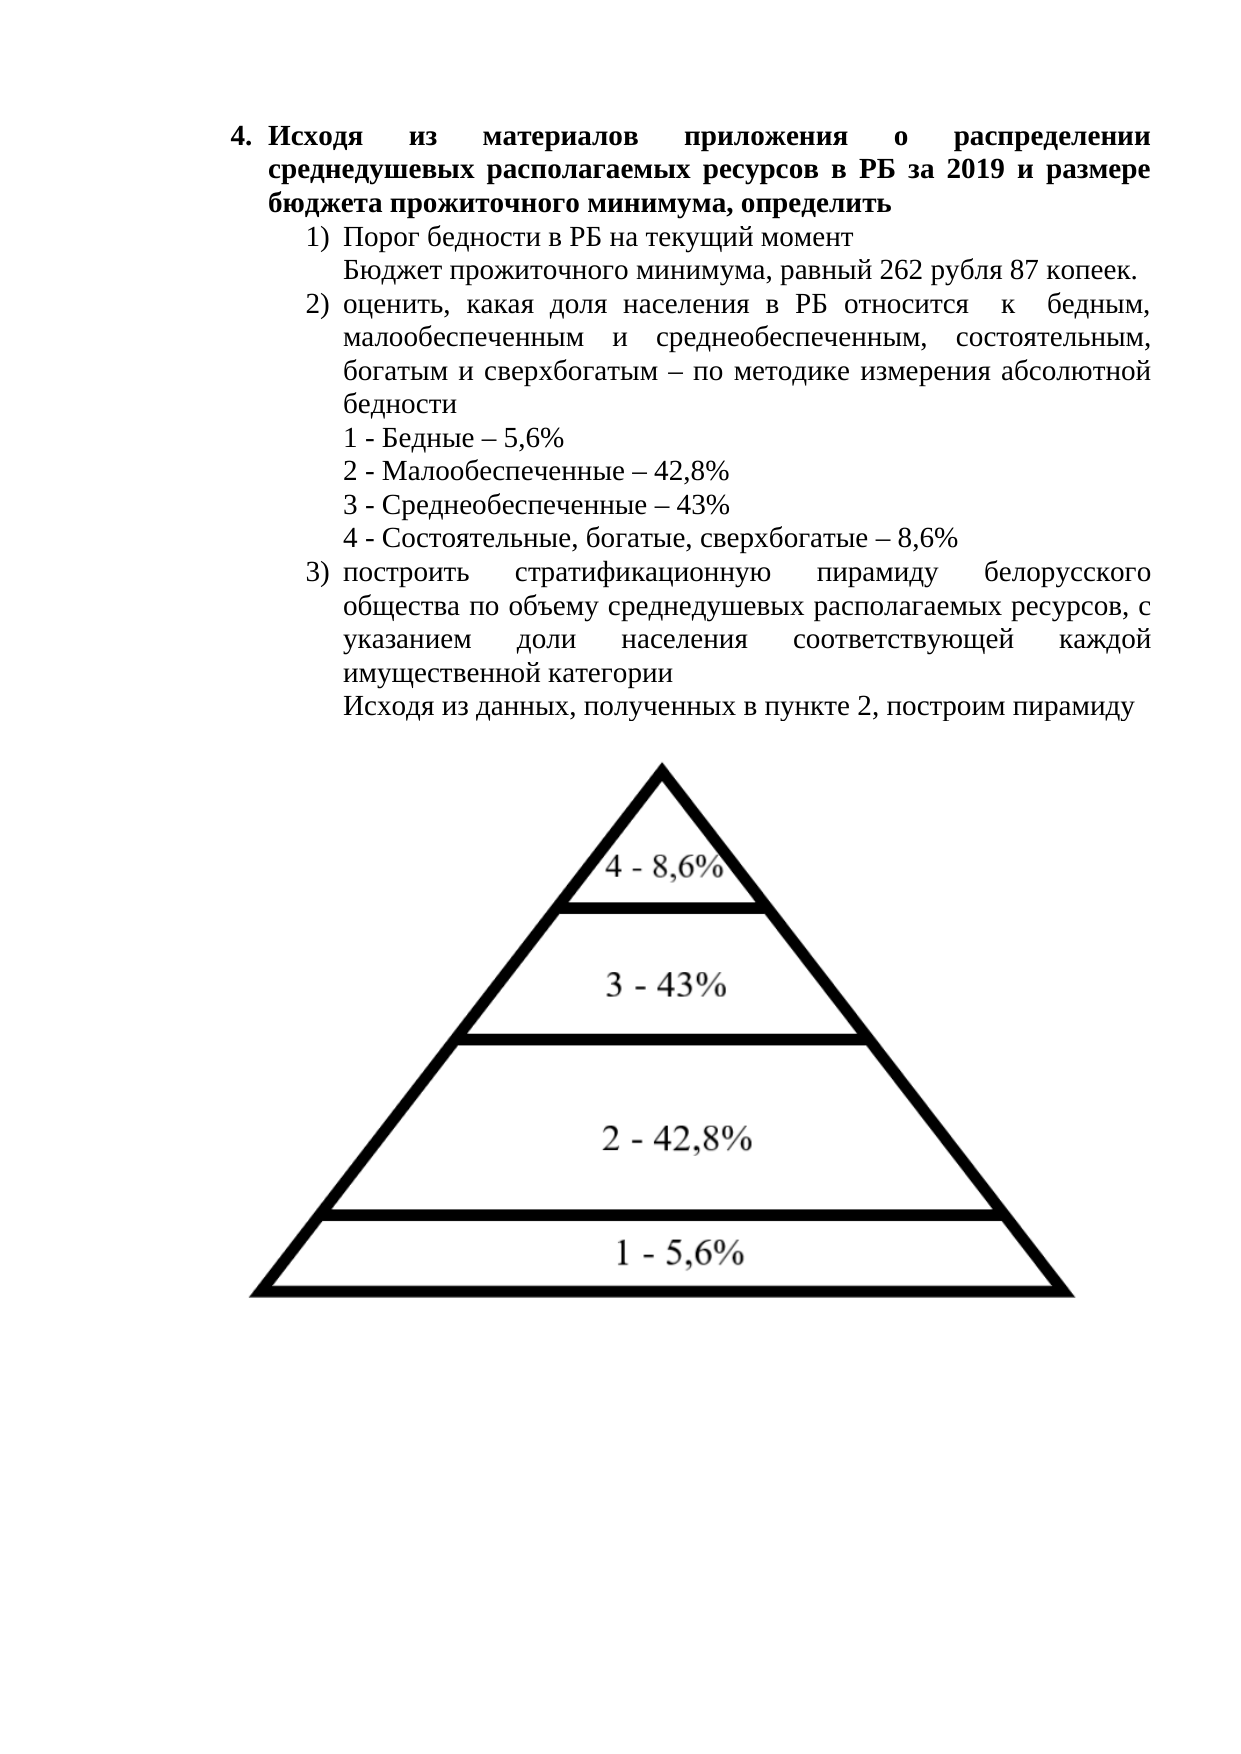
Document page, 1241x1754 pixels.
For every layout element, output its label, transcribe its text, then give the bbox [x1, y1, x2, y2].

list 4 - Состоятельные, богатые, сверхбогатые – 8,6% [343, 521, 1152, 554]
list Бюджет прожиточного минимума, равный 262 рубля 87 копеек. [343, 252, 1152, 286]
list построить стратификационную пирамиду белорусского общества по объему среднедушевых располагаемых ресурсов, с указанием доли населения соответствующей каждой имущественной категории [305, 554, 1152, 688]
list 2 - Малообеспеченные – 42,8% [343, 453, 1152, 487]
list 1 - Бедные – 5,6% [343, 420, 1152, 453]
list 3 - Среднеобеспеченные – 43% [343, 487, 1152, 521]
list оценить, какая доля населения в РБ относится к бедным, малообеспеченным и среднеобеспеченным, состоятельным, богатым и сверхбогатым – по методике измерения абсолютной бедности [305, 286, 1152, 420]
picture [177, 721, 1152, 1356]
list Исходя из материалов приложения о распределении среднедушевых располагаемых ресурсов в РБ за 2019 и размере бюджета прожиточного минимума, определить [230, 118, 1152, 219]
list Порог бедности в РБ на текущий момент [305, 219, 1152, 252]
list Исходя из данных, полученных в пункте 2, построим пирамиду [343, 688, 1152, 721]
